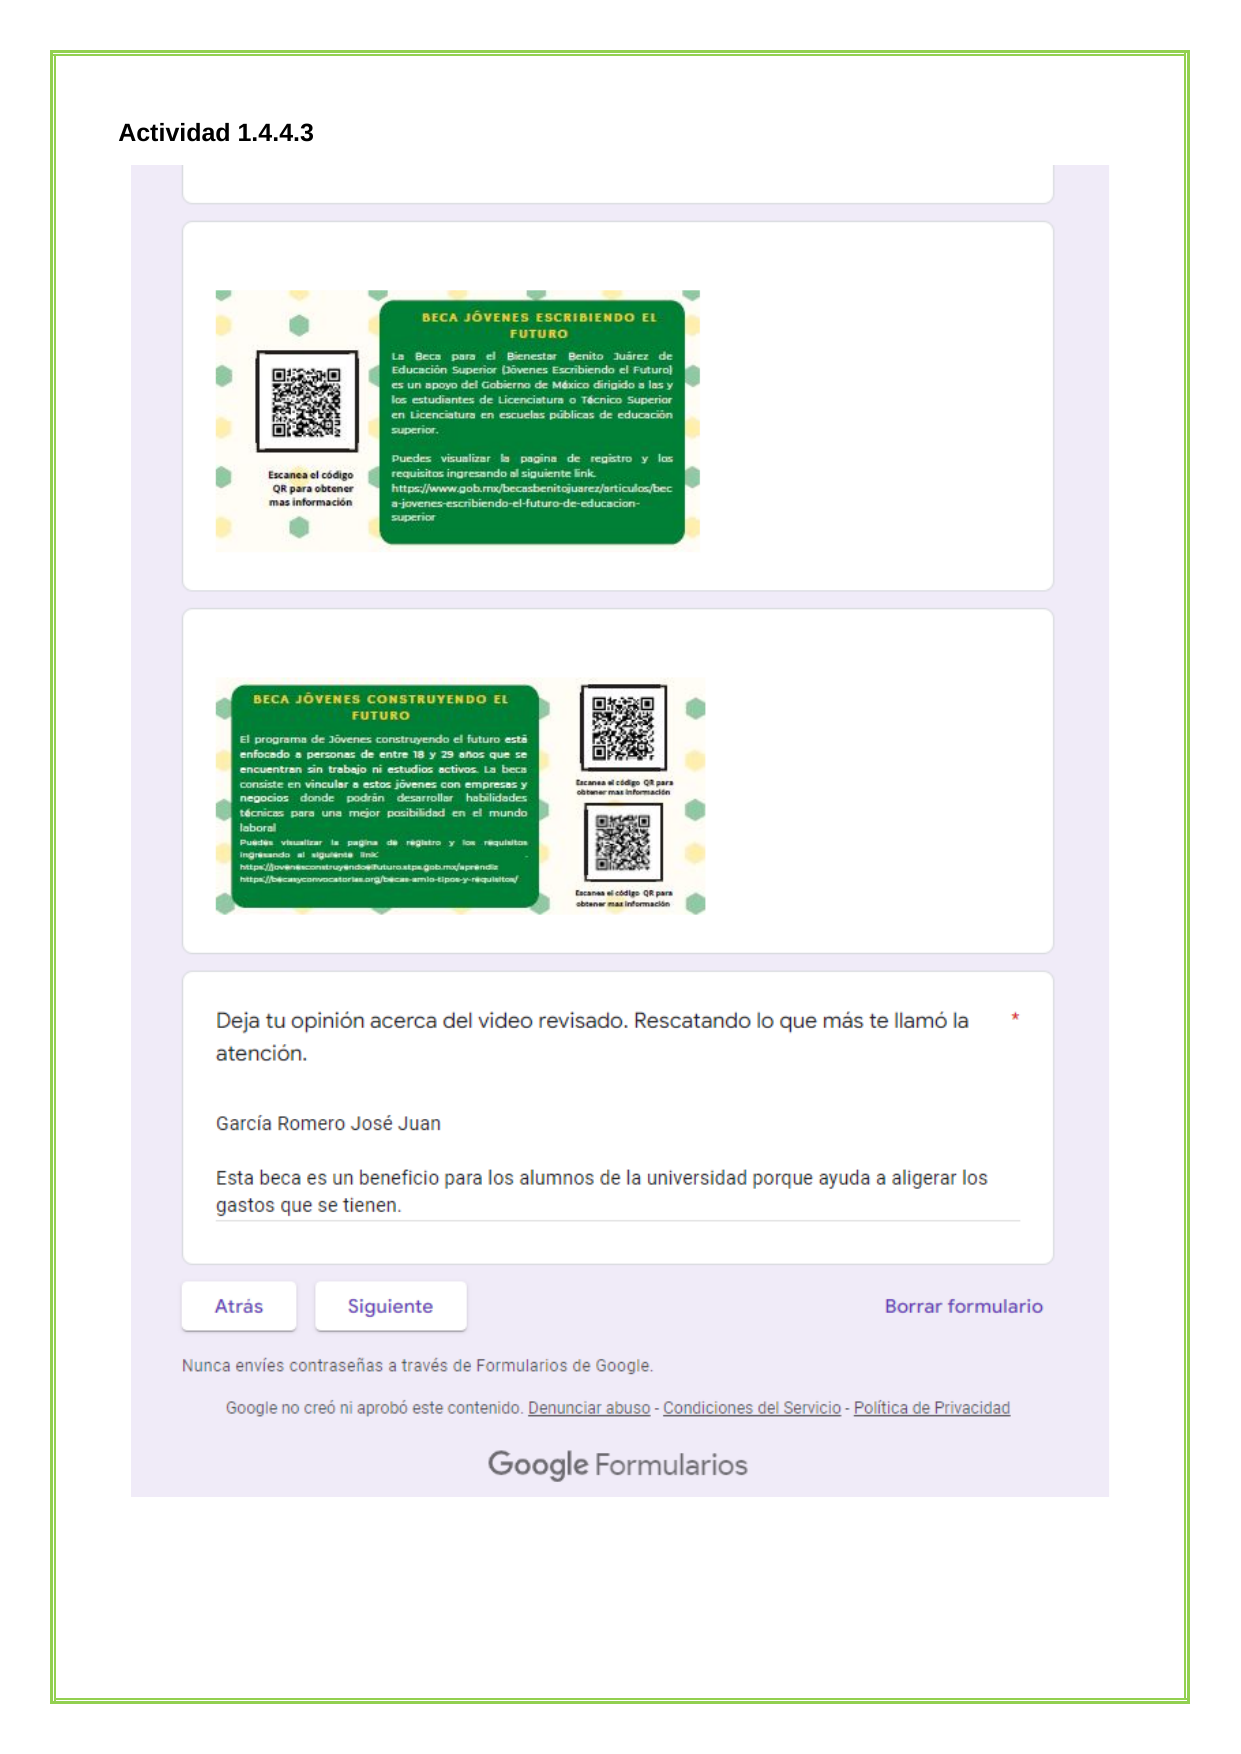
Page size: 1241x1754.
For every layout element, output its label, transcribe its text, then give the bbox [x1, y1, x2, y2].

picture [131, 165, 1110, 1497]
text Actividad 1.4.4.3 [118, 118, 1122, 147]
